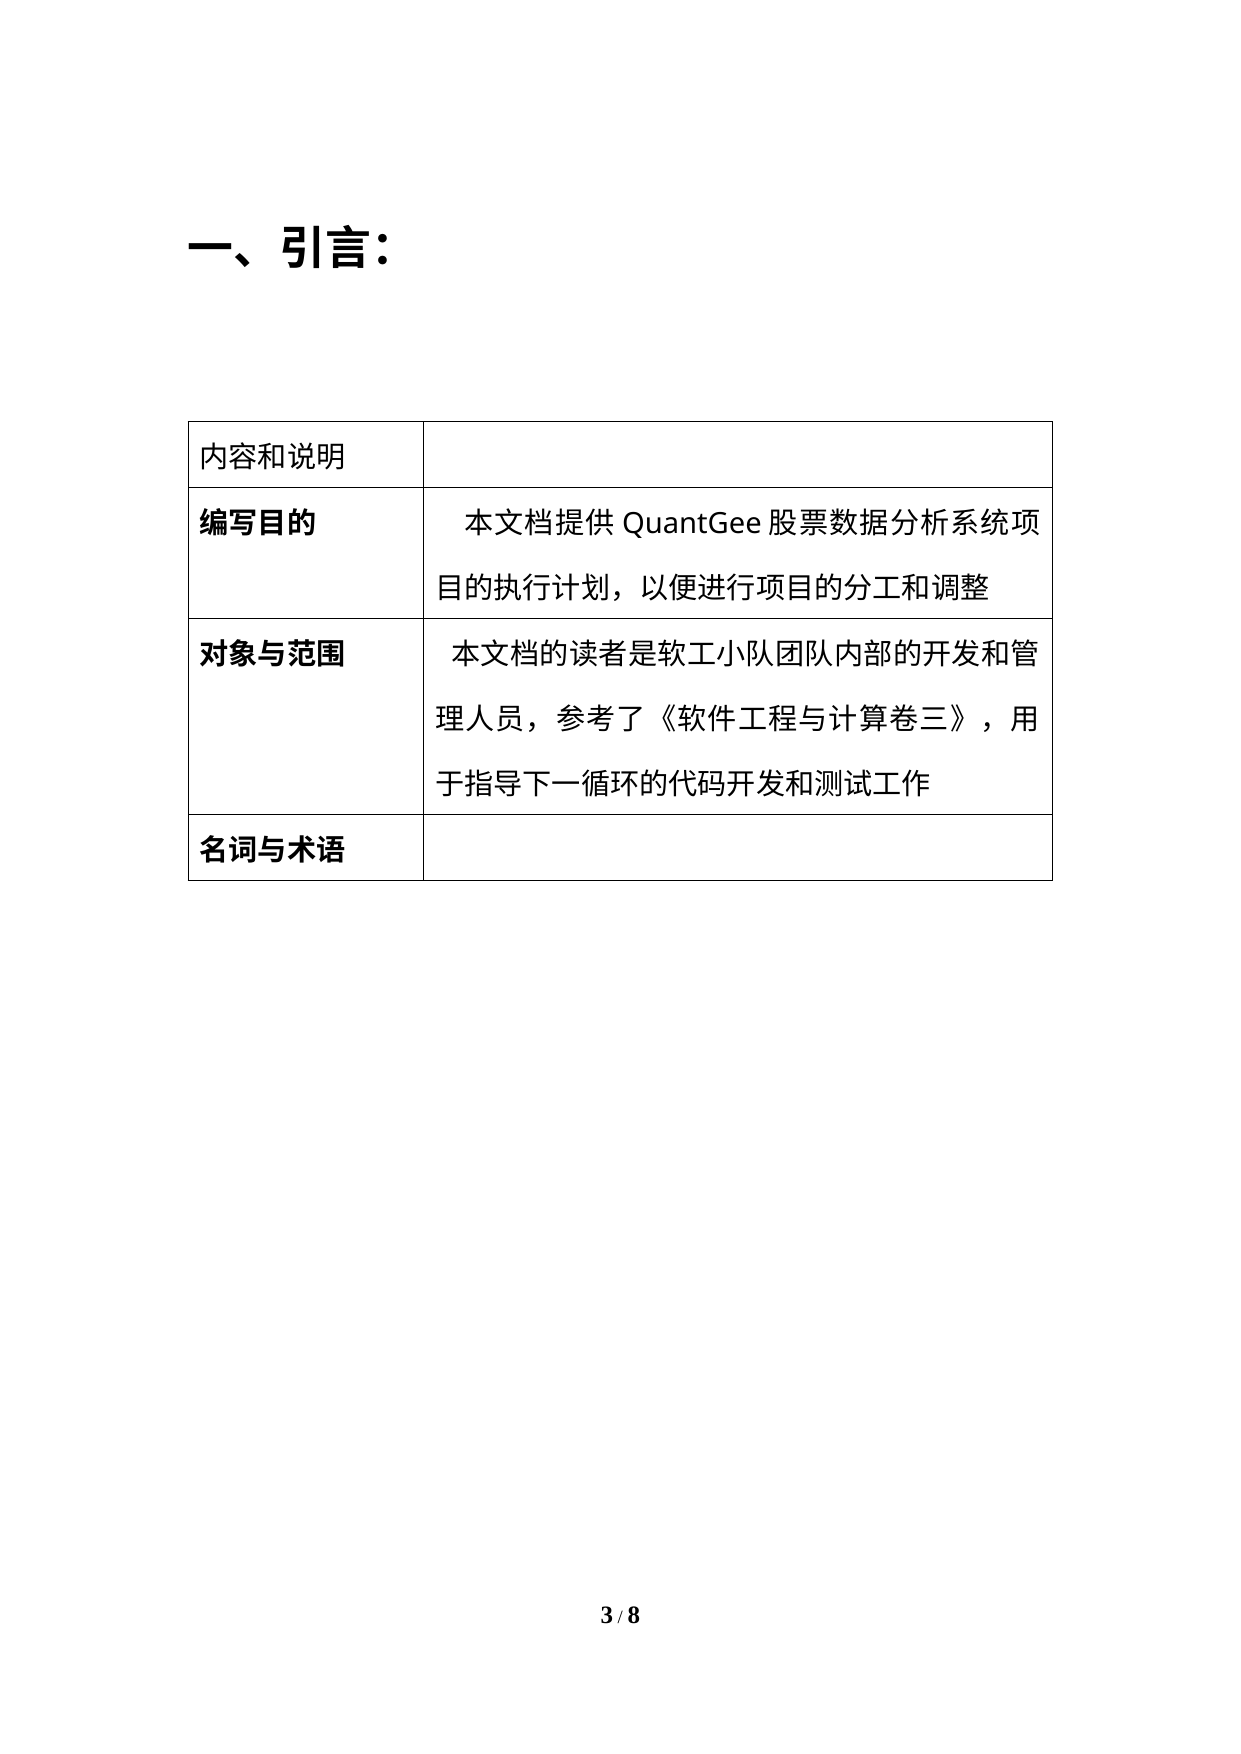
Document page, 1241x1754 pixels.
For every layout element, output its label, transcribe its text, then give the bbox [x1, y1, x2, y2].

table_cell 编写目的 [189, 488, 423, 618]
table_cell 名词与术语 [189, 815, 423, 880]
table_header [424, 422, 1052, 487]
table_header 内容和说明 [189, 422, 423, 487]
table_cell 对象与范围 [189, 619, 423, 814]
table_cell 本文档的读者是软工小队团队内部的开发和管理人员，参考了《软件工程与计算卷三》，用于指导下一循环的代码开发和测试工作 [424, 619, 1052, 814]
subtitle 一、引言： [187, 196, 1053, 293]
table_cell 本文档提供QuantGee股票数据分析系统项目的执行计划，以便进行项目的分工和调整 [424, 488, 1052, 618]
table_cell [424, 815, 1052, 880]
